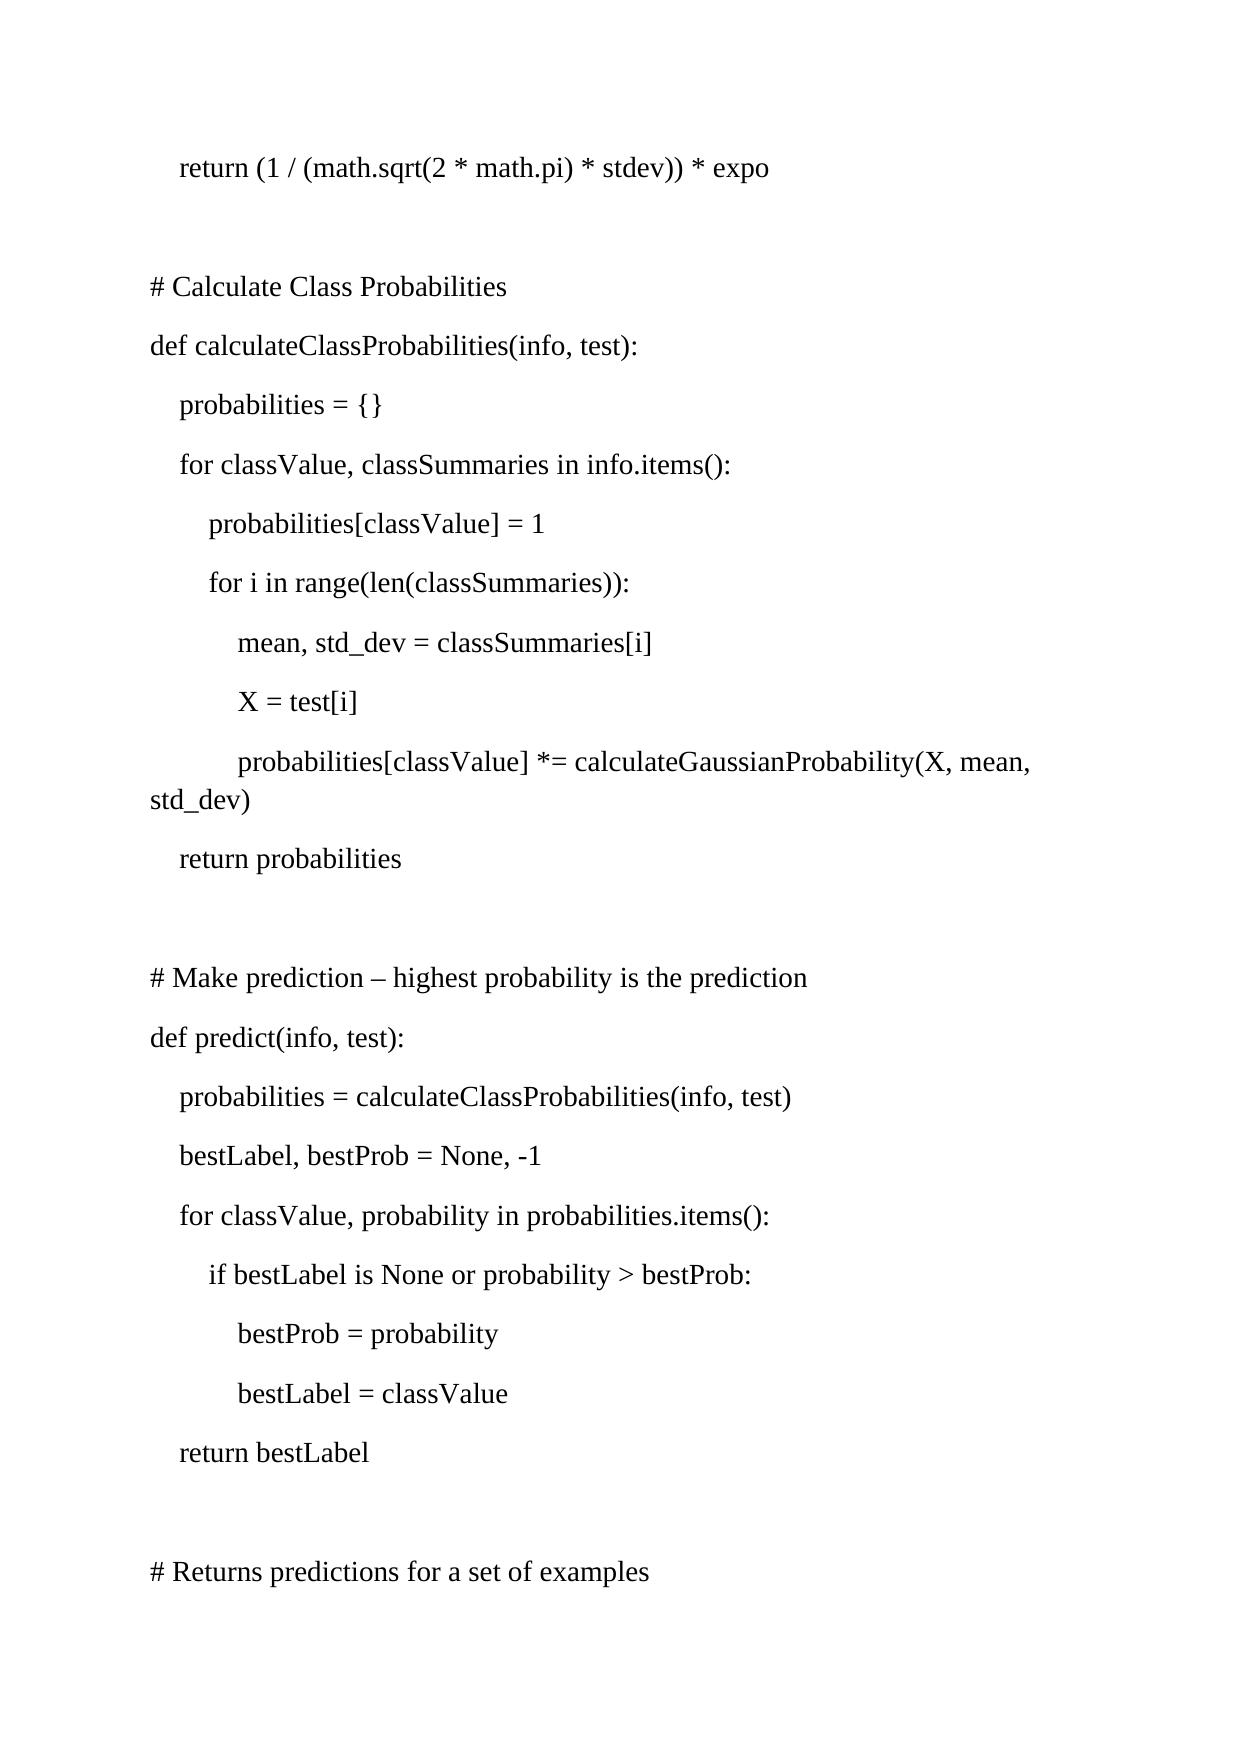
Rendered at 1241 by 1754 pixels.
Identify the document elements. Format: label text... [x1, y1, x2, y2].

text probabilities = calculateClassProbabilities(info, test) [150, 1079, 1090, 1113]
text for classValue, probability in probabilities.items(): [150, 1198, 1090, 1231]
text def predict(info, test): [150, 1020, 1090, 1053]
text # Calculate Class Probabilities [150, 269, 1090, 302]
text for i in range(len(classSummaries)): [150, 566, 1090, 599]
text mean, std_dev = classSummaries[i] [150, 625, 1090, 658]
text for classValue, classSummaries in info.items(): [150, 447, 1090, 480]
text return bestLabel [150, 1435, 1090, 1469]
text # Make prediction – highest probability is the prediction [150, 960, 1090, 994]
text X = test[i] [150, 684, 1090, 718]
text if bestLabel is None or probability > bestProb: [150, 1257, 1090, 1291]
text probabilities[classValue] = 1 [150, 506, 1090, 540]
text # Returns predictions for a set of examples [150, 1554, 1090, 1588]
text return (1 / (math.sqrt(2 * math.pi) * stdev)) * expo [150, 150, 1090, 183]
text bestLabel = classValue [150, 1376, 1090, 1409]
text bestLabel, bestProb = None, -1 [150, 1138, 1090, 1172]
text probabilities[classValue] *= calculateGaussianProbability(X, mean, std_dev) [150, 744, 1090, 816]
text bestProb = probability [150, 1317, 1090, 1350]
text def calculateClassProbabilities(info, test): [150, 328, 1090, 362]
text return probabilities [150, 842, 1090, 875]
text probabilities = {} [150, 387, 1090, 421]
